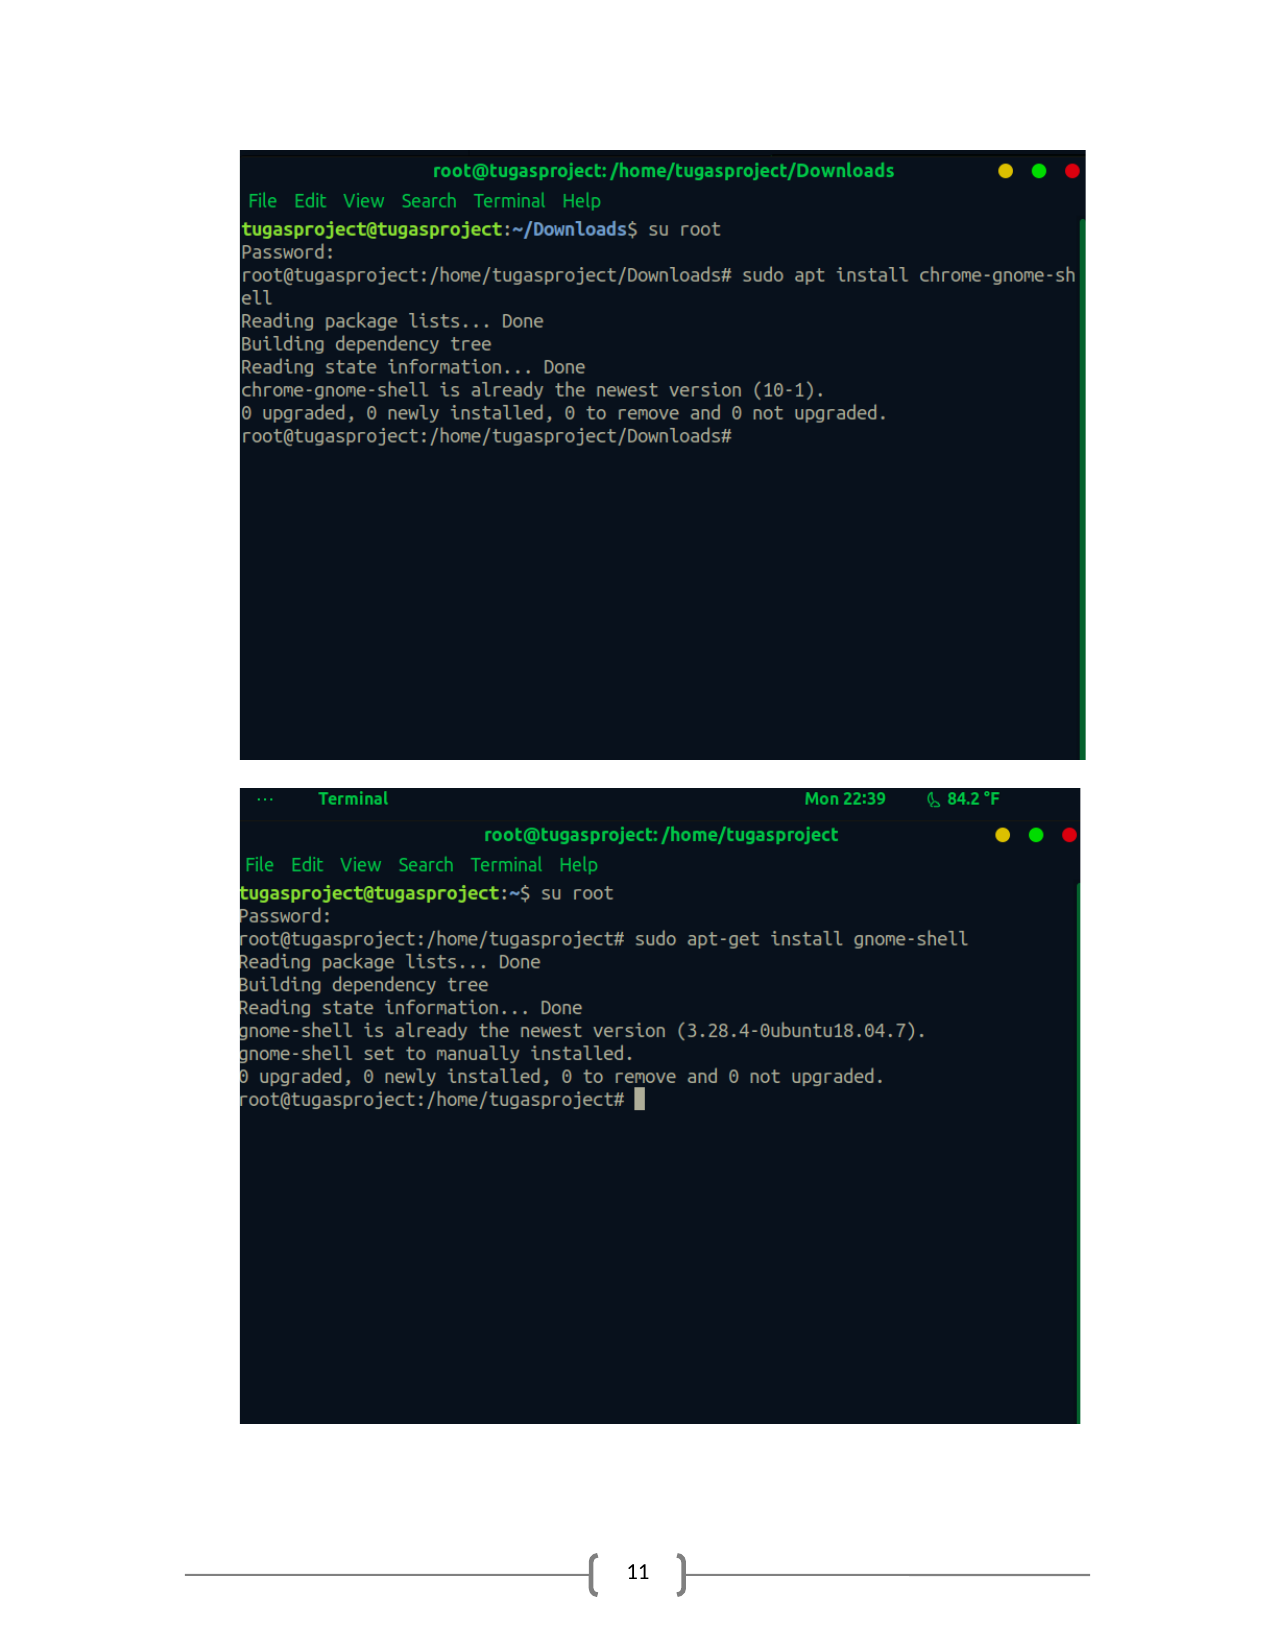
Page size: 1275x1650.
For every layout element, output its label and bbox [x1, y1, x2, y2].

picture [239, 150, 1086, 760]
picture [239, 788, 1081, 1424]
